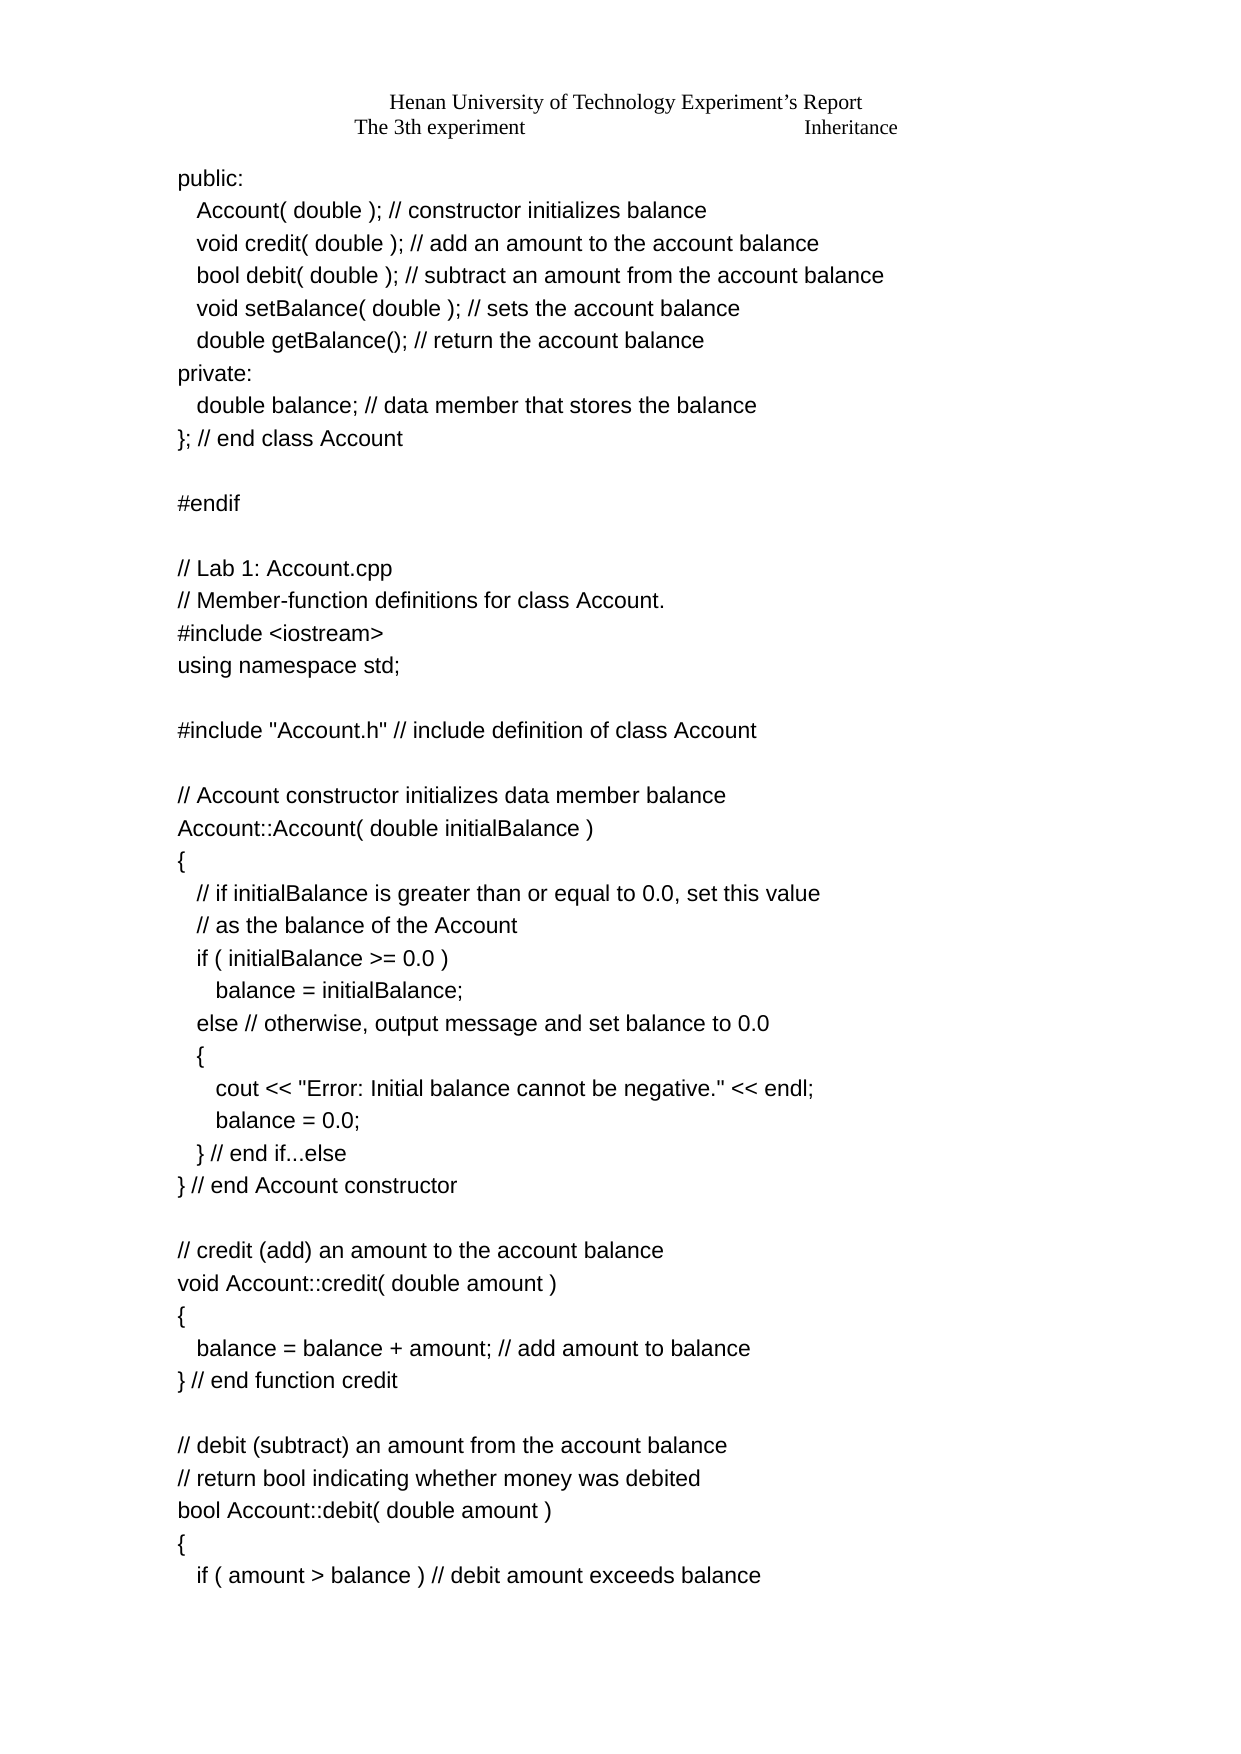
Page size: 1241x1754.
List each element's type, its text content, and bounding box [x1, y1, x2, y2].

text { [177, 1039, 1075, 1072]
text else // otherwise, output message and set balance to 0.0 [177, 1007, 1075, 1039]
text { [177, 1527, 1075, 1559]
text void Account::credit( double amount ) [177, 1267, 1075, 1299]
text #include <iostream> [177, 617, 1075, 649]
text double getBalance(); // return the account balance [177, 324, 1075, 357]
text // if initialBalance is greater than or equal to 0.0, set this value [177, 877, 1075, 909]
text #endif [177, 487, 1075, 519]
text cout << "Error: Initial balance cannot be negative." << endl; [177, 1072, 1075, 1104]
text // credit (add) an amount to the account balance [177, 1234, 1075, 1267]
text // debit (subtract) an amount from the account balance [177, 1429, 1075, 1462]
text // as the balance of the Account [177, 909, 1075, 942]
text Account::Account( double initialBalance ) [177, 812, 1075, 844]
text { [177, 844, 1075, 877]
text void setBalance( double ); // sets the account balance [177, 292, 1075, 324]
text Account( double ); // constructor initializes balance [177, 194, 1075, 227]
text private: [177, 357, 1075, 389]
text #include "Account.h" // include definition of class Account [177, 714, 1075, 747]
text balance = initialBalance; [177, 974, 1075, 1007]
text bool Account::debit( double amount ) [177, 1494, 1075, 1527]
text balance = balance + amount; // add amount to balance [177, 1332, 1075, 1364]
text }; // end class Account [177, 422, 1075, 454]
text if ( initialBalance >= 0.0 ) [177, 942, 1075, 974]
text void credit( double ); // add an amount to the account balance [177, 227, 1075, 259]
text } // end function credit [177, 1364, 1075, 1397]
text // return bool indicating whether money was debited [177, 1462, 1075, 1494]
text public: [177, 162, 1075, 194]
text { [177, 1299, 1075, 1332]
text if ( amount > balance ) // debit amount exceeds balance [177, 1559, 1075, 1592]
text } // end Account constructor [177, 1169, 1075, 1202]
text // Lab 1: Account.cpp [177, 552, 1075, 584]
text double balance; // data member that stores the balance [177, 389, 1075, 422]
text // Account constructor initializes data member balance [177, 779, 1075, 812]
text using namespace std; [177, 649, 1075, 682]
text balance = 0.0; [177, 1104, 1075, 1137]
text // Member-function definitions for class Account. [177, 584, 1075, 617]
text } // end if...else [177, 1137, 1075, 1169]
text bool debit( double ); // subtract an amount from the account balance [177, 259, 1075, 292]
